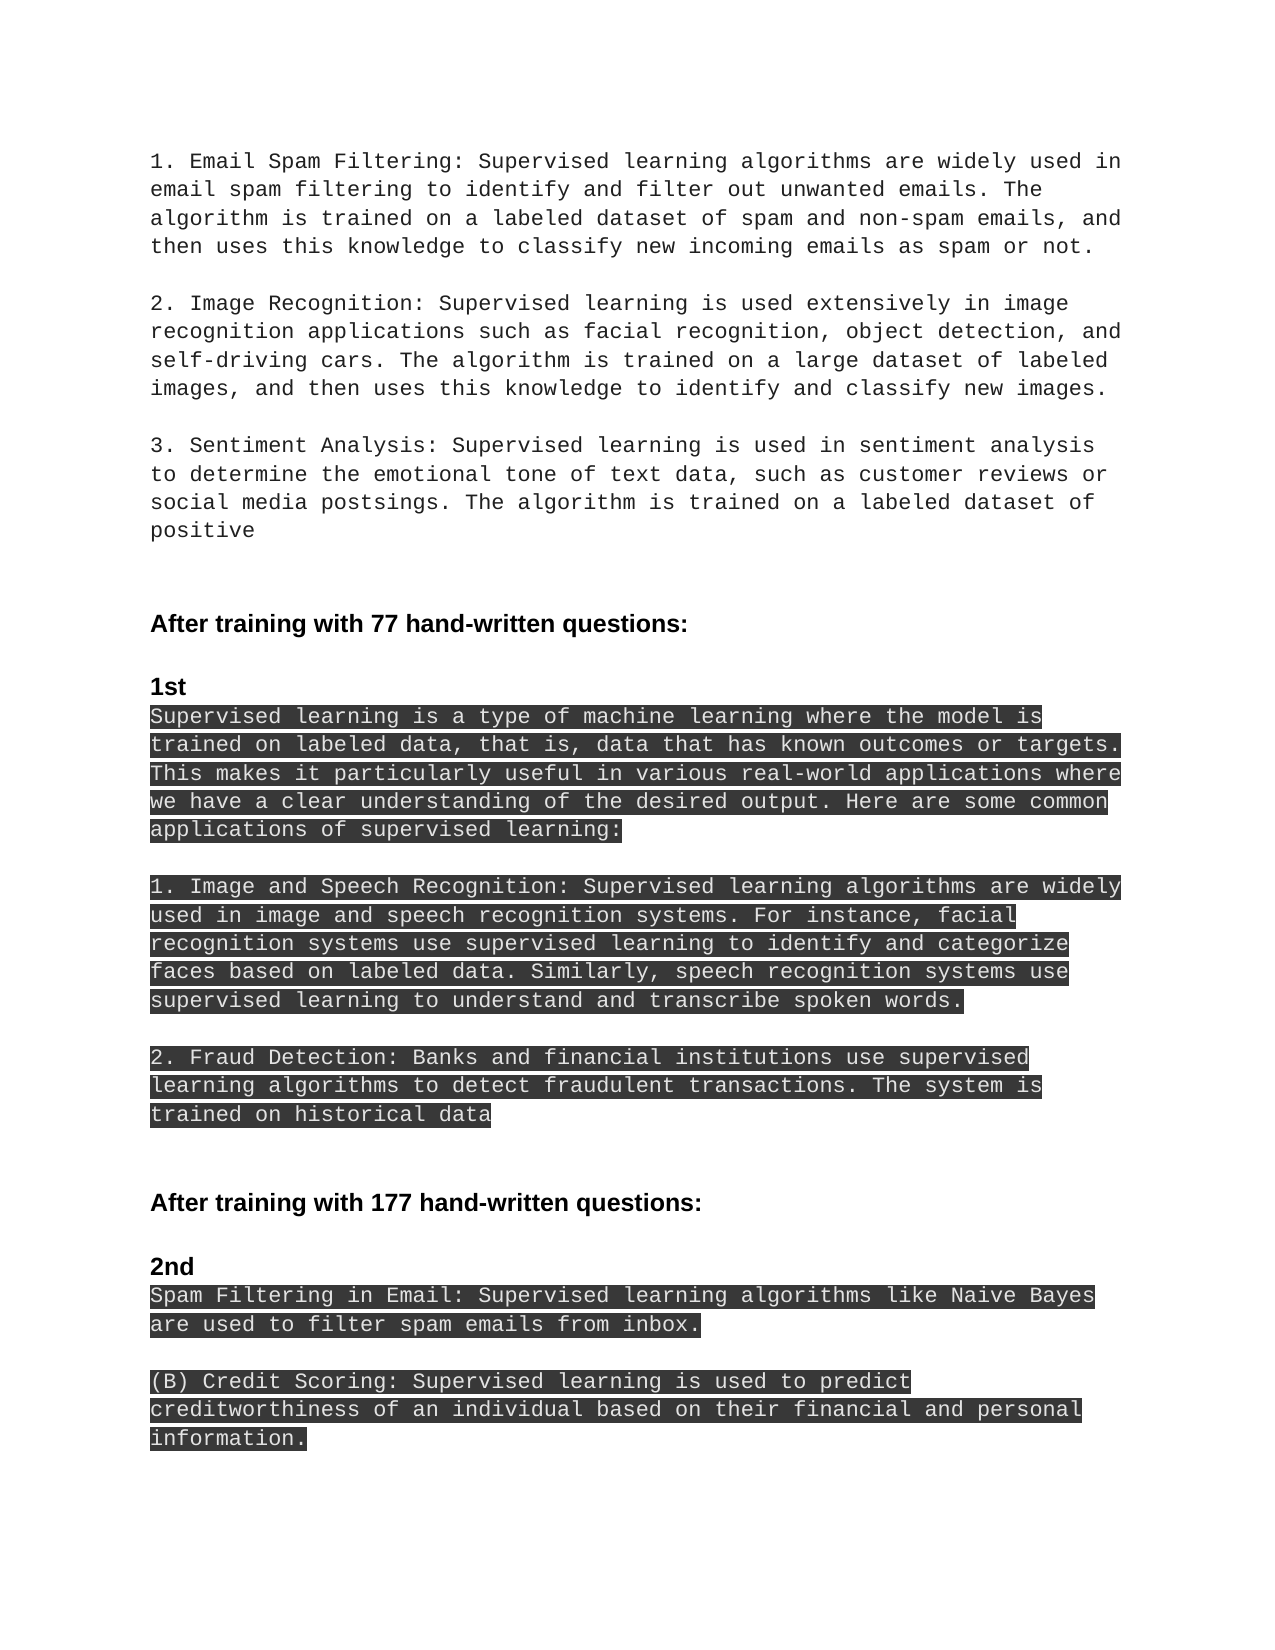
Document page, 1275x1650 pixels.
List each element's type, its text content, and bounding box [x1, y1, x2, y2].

text Spam Filtering in Email: Supervised learning algorithms like Naive Bayes are used to filter spam emails from inbox. [150, 1284, 1125, 1338]
text 2. Image Recognition: Supervised learning is used extensively in image recognition applications such as facial recognition, object detection, and self-driving cars. The algorithm is trained on a large dataset of labeled images, and then uses this knowledge to identify and classify new images. [150, 292, 1125, 402]
text 2. Fraud Detection: Banks and financial institutions use supervised learning algorithms to detect fraudulent transactions. The system is trained on historical data [150, 1046, 1125, 1128]
text After training with 77 hand-written questions: [150, 608, 1125, 637]
text 2nd [150, 1251, 1125, 1280]
text 1. Email Spam Filtering: Supervised learning algorithms are widely used in email spam filtering to identify and filter out unwanted emails. The algorithm is trained on a labeled dataset of spam and non-spam emails, and then uses this knowledge to classify new incoming emails as spam or not. [150, 150, 1125, 260]
text 1st [150, 672, 1125, 701]
text Supervised learning is a type of machine learning where the model is trained on labeled data, that is, data that has known outcomes or targets. This makes it particularly useful in various real-world applications where we have a clear understanding of the desired output. Here are some common applications of supervised learning: [150, 705, 1125, 843]
text 1. Image and Speech Recognition: Supervised learning algorithms are widely used in image and speech recognition systems. For instance, facial recognition systems use supervised learning to identify and categorize faces based on labeled data. Similarly, speech recognition systems use supervised learning to understand and transcribe spoken words. [150, 875, 1125, 1014]
text After training with 177 hand-written questions: [150, 1188, 1125, 1217]
text 3. Sentiment Analysis: Supervised learning is used in sentiment analysis to determine the emotional tone of text data, such as customer reviews or social media postsings. The algorithm is trained on a labeled dataset of positive [150, 434, 1125, 544]
text (B) Credit Scoring: Supervised learning is used to predict creditworthiness of an individual based on their financial and personal information. [150, 1370, 1125, 1451]
